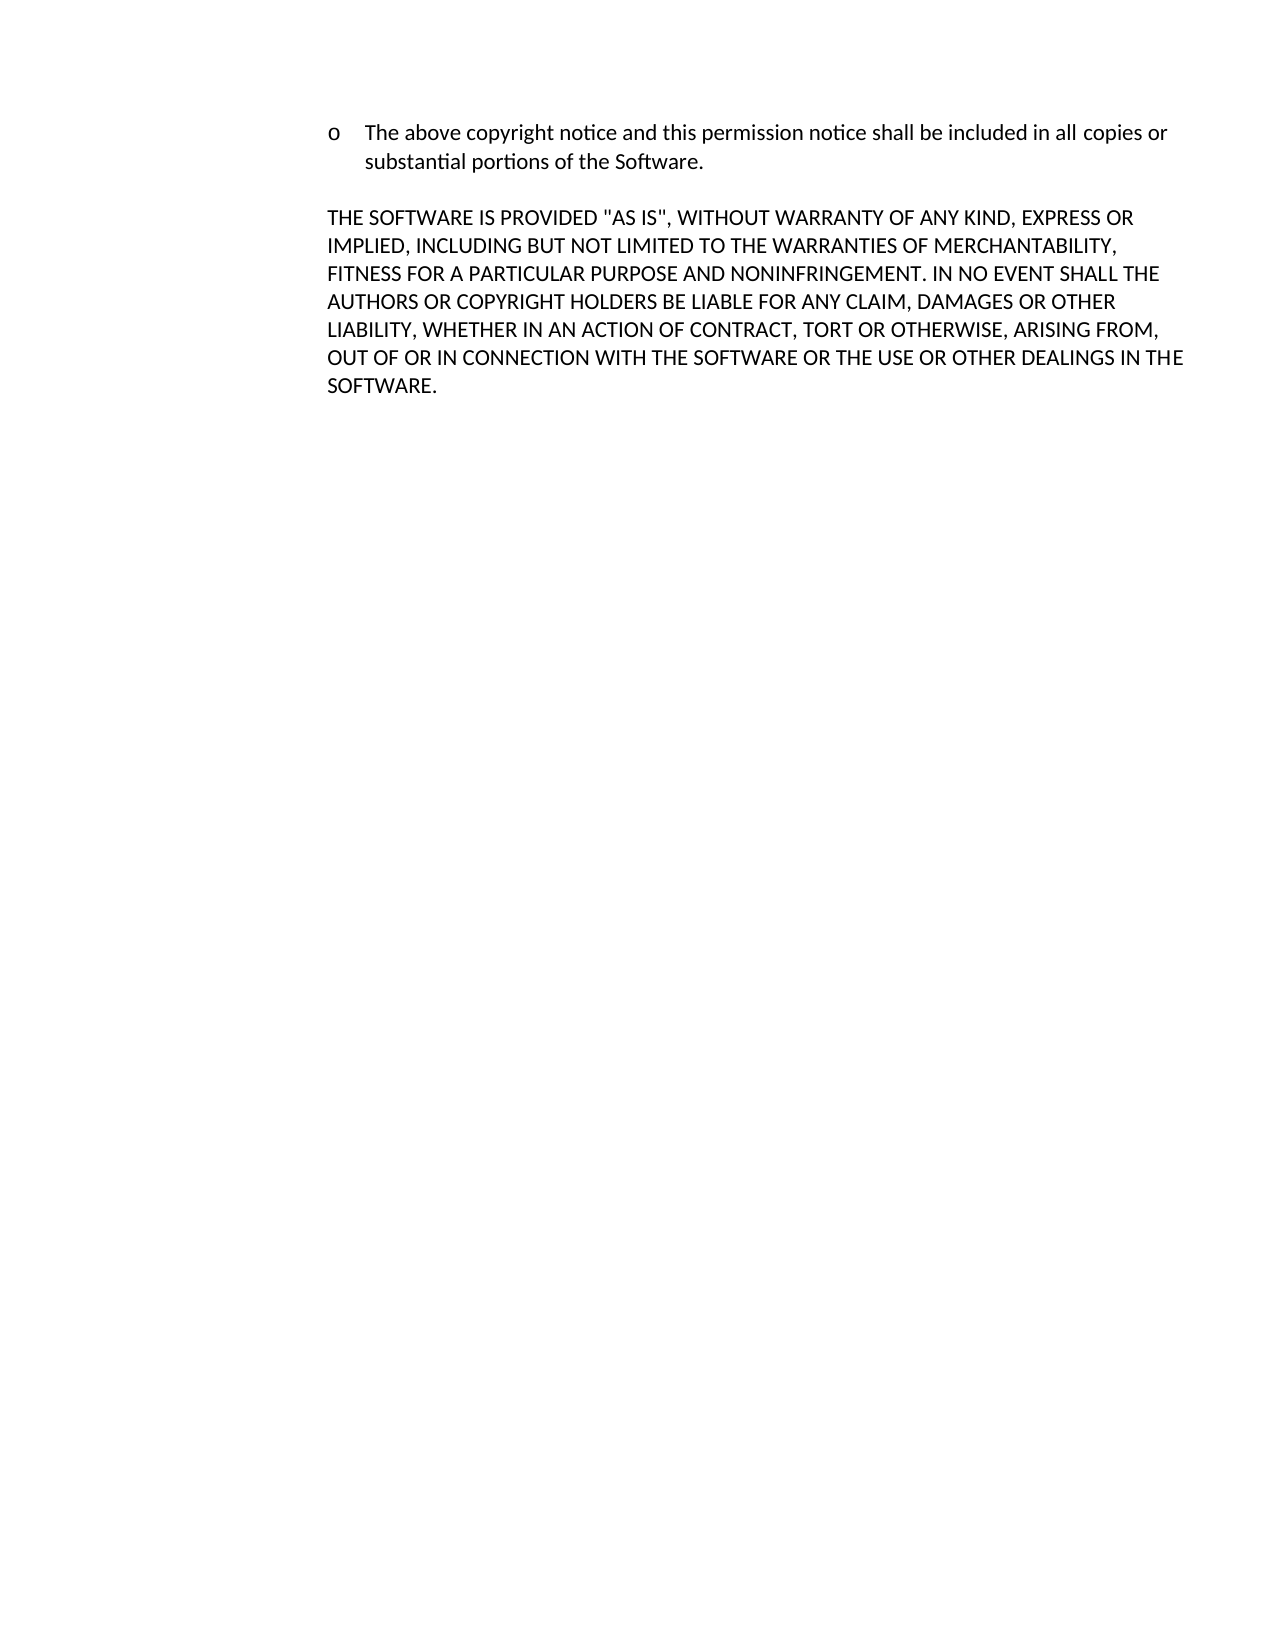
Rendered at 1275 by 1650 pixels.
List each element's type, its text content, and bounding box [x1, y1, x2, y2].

text THE SOFTWARE IS PROVIDED "AS IS", WITHOUT WARRANTY OF ANY KIND, EXPRESS OR IMPLIED, INCLUDING BUT NOT LIMITED TO THE WARRANTIES OF MERCHANTABILITY, FITNESS FOR A PARTICULAR PURPOSE AND NONINFRINGEMENT. IN NO EVENT SHALL THE AUTHORS OR COPYRIGHT HOLDERS BE LIABLE FOR ANY CLAIM, DAMAGES OR OTHER LIABILITY, WHETHER IN AN ACTION OF CONTRACT, TORT OR OTHERWISE, ARISING FROM, OUT OF OR IN CONNECTION WITH THE SOFTWARE OR THE USE OR OTHER DEALINGS IN THE SOFTWARE. [327, 203, 1186, 399]
list The above copyright notice and this permission notice shall be included in all copies or substantial portions of the Software. [327, 118, 1186, 175]
